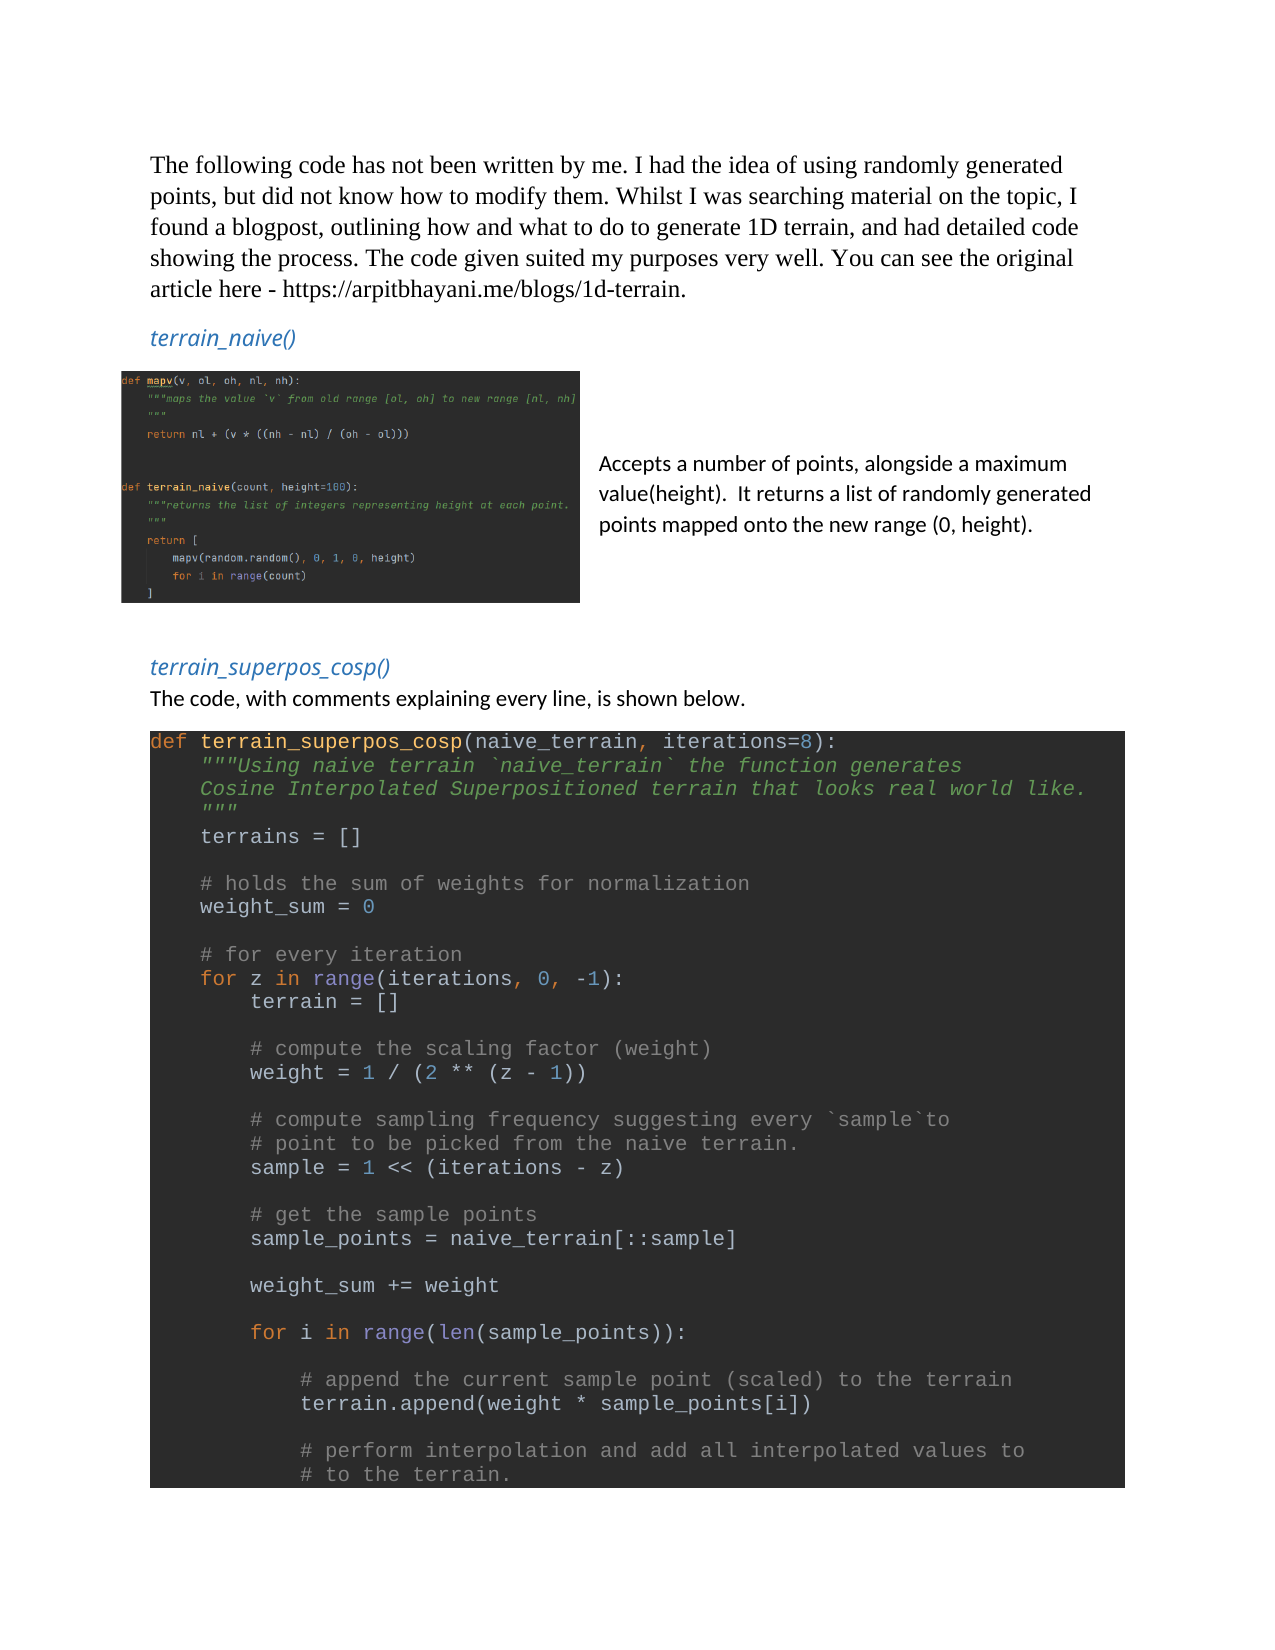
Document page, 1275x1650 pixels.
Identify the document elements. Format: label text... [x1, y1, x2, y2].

subtitle terrain_naive() [150, 322, 1125, 353]
subtitle terrain_superpos_cosp() [150, 650, 1125, 682]
text The following code has not been written by me. I had the idea of using randomly generated points, but did not know how to modify them. Whilst I was searching material on the topic, I found a blogpost, outlining how and what to do to generate 1D terrain, and had detailed code showing the process. The code given suited my purposes very well. You can see the original article here - https://arpitbhayani.me/blogs/1d-terrain. [150, 150, 1125, 303]
text Accepts a number of points, alongside a maximum value(height). It returns a list of randomly generated points mapped onto the new range (0, height). [580, 449, 1125, 538]
picture [121, 371, 580, 603]
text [150, 731, 1125, 1488]
text The code, with comments explaining every line, is shown below. [150, 684, 1125, 712]
